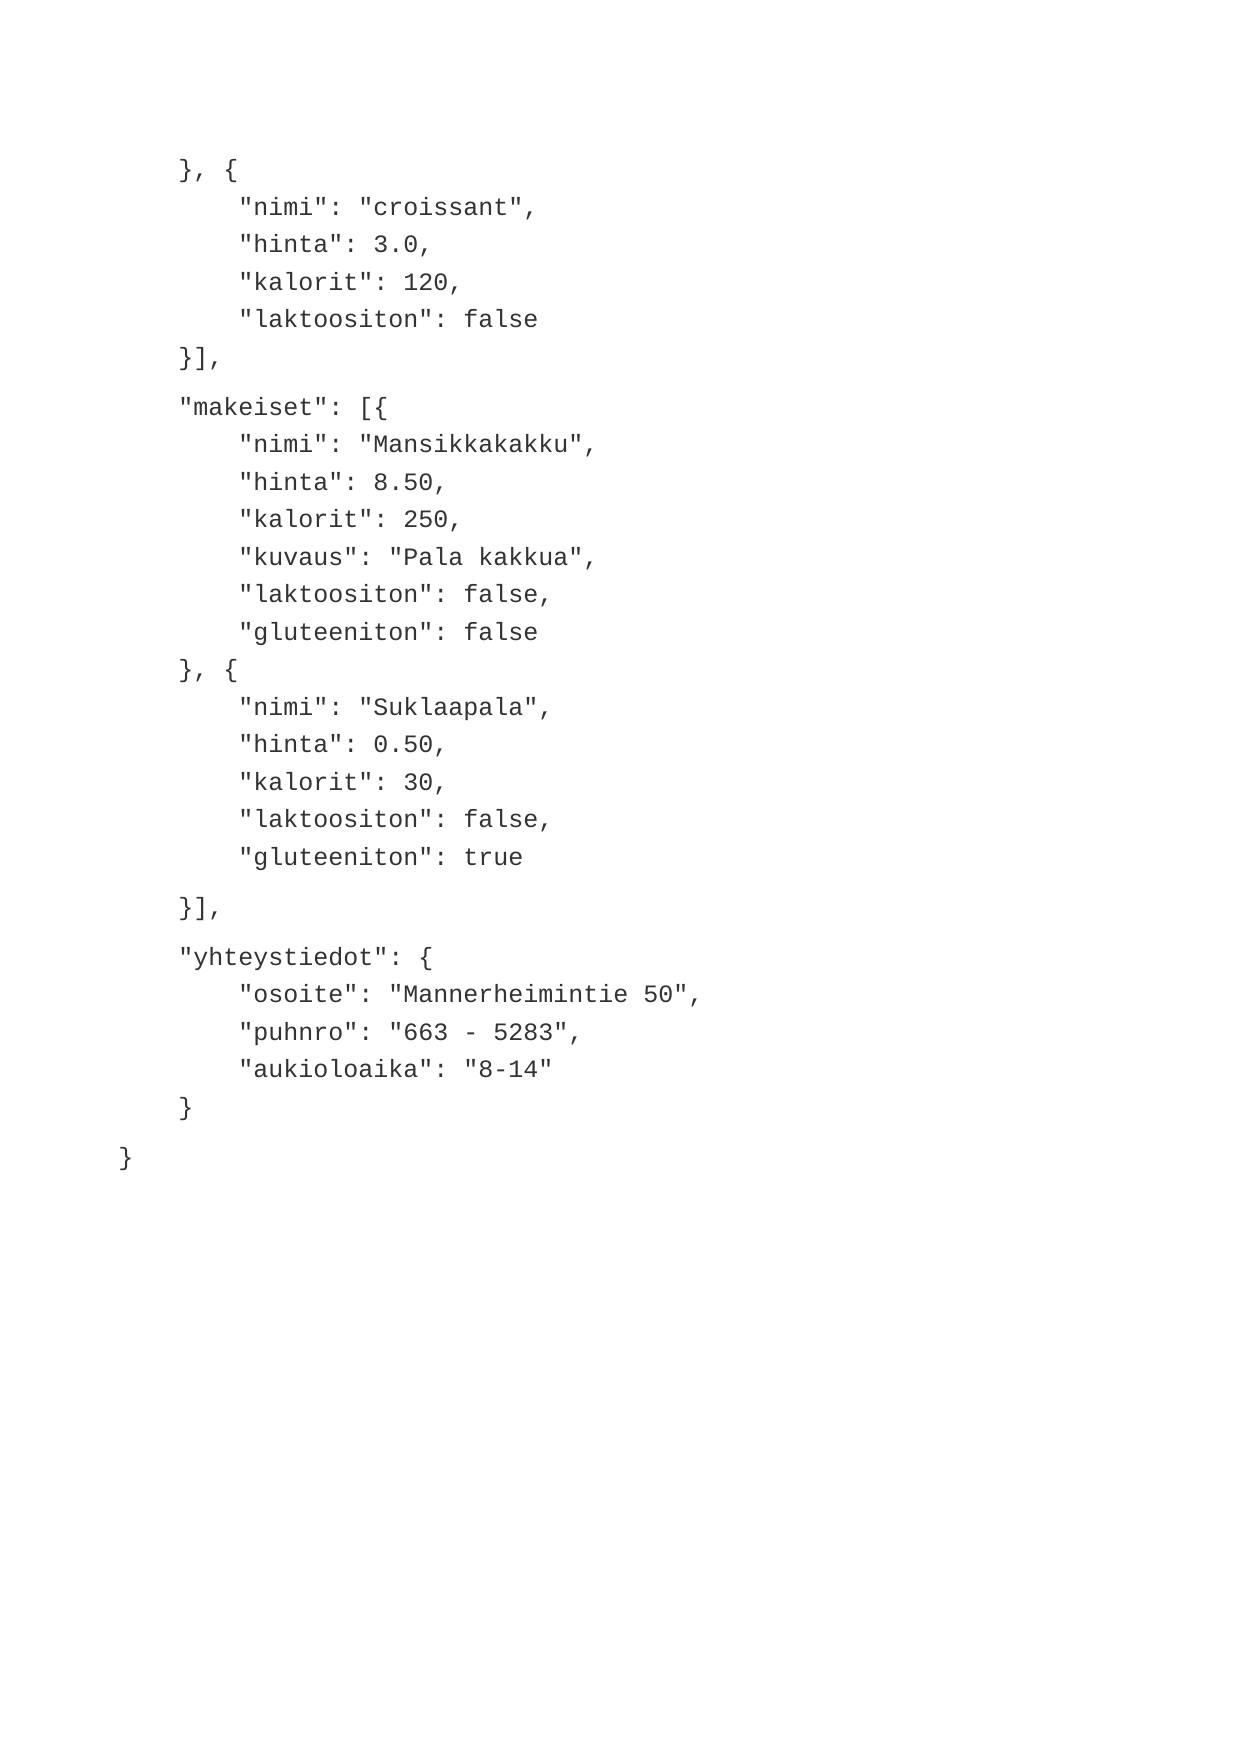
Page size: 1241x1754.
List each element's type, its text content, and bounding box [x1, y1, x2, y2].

text "makeiset": [{ "nimi": "Mansikkakakku", "hinta": 8.50, "kalorit": 250, "kuvaus": "Pala kakkua", "laktoositon": false, "gluteeniton": false }, { "nimi": "Suklaapala", "hinta": 0.50, "kalorit": 30, "laktoositon": false, "gluteeniton": true [118, 385, 1122, 873]
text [118, 148, 1122, 373]
text }], [118, 885, 1122, 923]
text } [118, 1135, 1122, 1173]
text "yhteystiedot": { "osoite": "Mannerheimintie 50", "puhnro": "663 - 5283", "aukioloaika": "8-14" } [118, 935, 1122, 1123]
